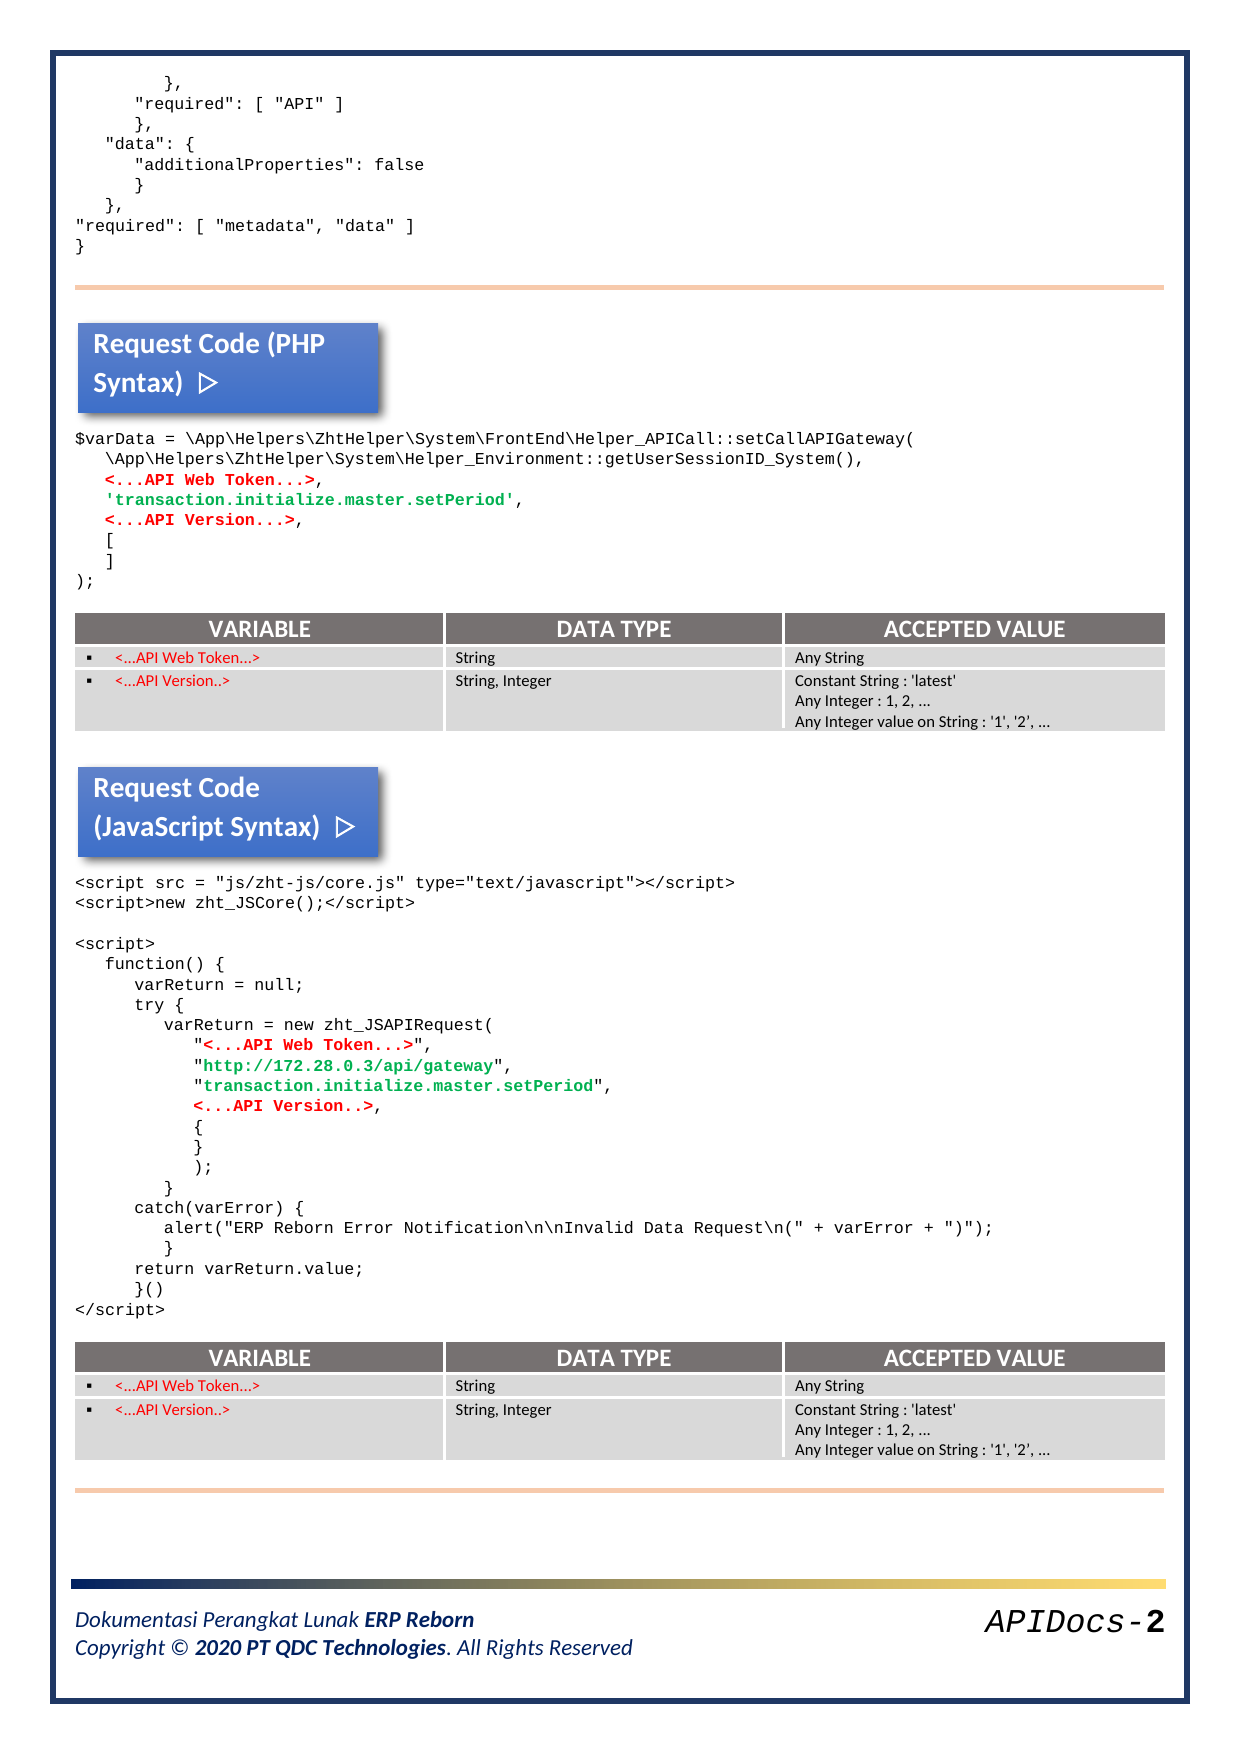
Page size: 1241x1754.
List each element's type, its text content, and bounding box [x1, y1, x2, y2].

text "required": [ "API" ] [75, 95, 1165, 114]
text { [75, 1118, 1165, 1137]
text return varReturn.value; [75, 1260, 1165, 1279]
text <script> [75, 935, 1165, 954]
table_cell ▪ [75, 1375, 104, 1396]
table_header DATA TYPE [446, 613, 782, 644]
text "data": { [75, 136, 1165, 155]
text "transaction.initialize.master.setPeriod", [75, 1078, 1165, 1096]
text \App\Helpers\ZhtHelper\System\Helper_Environment::getUserSessionID_System(), [75, 451, 1165, 469]
text <...API Version..>, [75, 1098, 1165, 1117]
text alert("ERP Reborn Error Notification\n\nInvalid Data Request\n(" + varError + ")"); [75, 1220, 1165, 1239]
text "required": [ "metadata", "data" ] [75, 217, 1165, 236]
text "http://172.28.0.3/api/gateway", [75, 1057, 1165, 1076]
text } [75, 1240, 1165, 1259]
text }, [75, 116, 1165, 134]
table_cell String, Integer [446, 670, 784, 731]
table_header ACCEPTED VALUE [785, 1342, 1165, 1372]
table_cell <...API Web Token...> [104, 647, 443, 667]
table_header VARIABLE [75, 1342, 443, 1372]
table_cell <...API Web Token...> [104, 1375, 443, 1396]
text ); [75, 1159, 1165, 1178]
table_cell <...API Version..> [104, 1399, 443, 1460]
text }() [75, 1281, 1165, 1299]
text </script> [75, 1301, 1165, 1320]
text } [75, 177, 1165, 195]
table_header ACCEPTED VALUE [785, 613, 1165, 644]
table_cell ▪ [75, 670, 104, 731]
table_cell Constant String : 'latest' Any Integer : 1, 2, ... Any Integer value on String : '1', '2’, ... [784, 670, 1165, 731]
text function() { [75, 956, 1165, 974]
text <script src = "js/zht-js/core.js" type="text/javascript"></script> [75, 874, 1165, 893]
text }, [75, 75, 1165, 94]
table_cell ▪ [75, 647, 104, 667]
table_cell Any String [785, 1375, 1165, 1396]
text <...API Version...>, [75, 512, 1165, 531]
table_cell Any String [785, 647, 1165, 667]
table_cell String, Integer [446, 1399, 784, 1460]
text varReturn = null; [75, 976, 1165, 995]
table_header [75, 285, 1164, 290]
text catch(varError) { [75, 1199, 1165, 1218]
table_cell ▪ [75, 1399, 104, 1460]
text varReturn = new zht_JSAPIRequest( [75, 1017, 1165, 1036]
text 'transaction.initialize.master.setPeriod', [75, 491, 1165, 510]
text <script>new zht_JSCore();</script> [75, 895, 1165, 914]
text "additionalProperties": false [75, 156, 1165, 175]
text } [75, 1138, 1165, 1157]
table_cell <...API Version..> [104, 670, 443, 731]
table_cell String [446, 1375, 782, 1396]
table_header [75, 1488, 1164, 1493]
text $varData = \App\Helpers\ZhtHelper\System\FrontEnd\Helper_APICall::setCallAPIGateway( [75, 430, 1165, 449]
text } [75, 237, 1165, 256]
text } [75, 1179, 1165, 1198]
table_cell Constant String : 'latest' Any Integer : 1, 2, ... Any Integer value on String : '1', '2’, ... [784, 1399, 1165, 1460]
text "<...API Web Token...>", [75, 1037, 1165, 1056]
text <...API Web Token...>, [75, 471, 1165, 490]
text ); [75, 573, 1165, 591]
text }, [75, 197, 1165, 216]
text ] [75, 552, 1165, 571]
table_header DATA TYPE [446, 1342, 782, 1372]
table_cell String [446, 647, 782, 667]
text try { [75, 996, 1165, 1015]
table_header VARIABLE [75, 613, 443, 644]
text [ [75, 532, 1165, 551]
